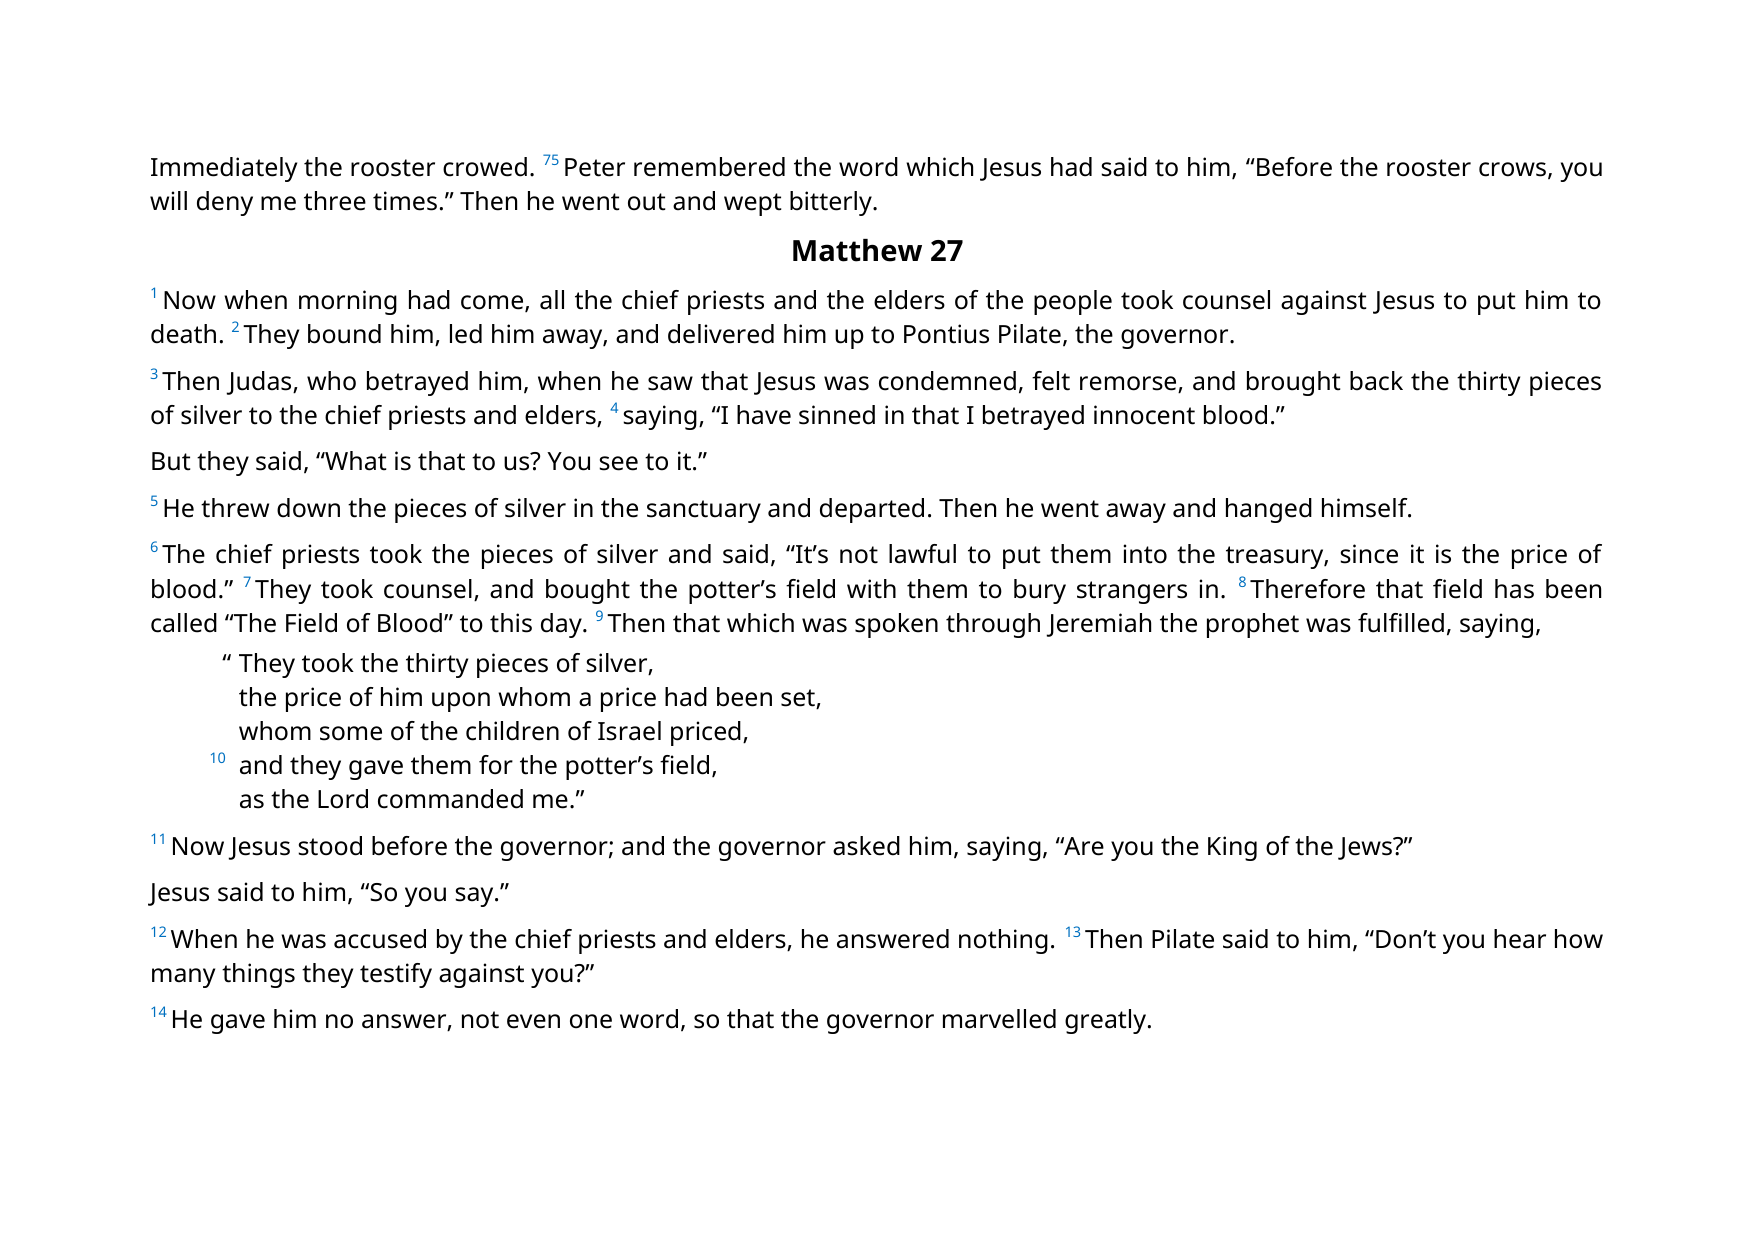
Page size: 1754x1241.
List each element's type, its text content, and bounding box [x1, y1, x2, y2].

text 6 The chief priests took the pieces of silver and said, “It’s not lawful to put them into the treasury, since it is the price of blood.” 7 They took counsel, and bought the potter’s field with them to bury strangers in. 8 Therefore that field has been called “The Field of Blood” to this day. 9 Then that which was spoken through Jeremiah the prophet was fulfilled, saying, [150, 537, 1604, 639]
text 3 Then Judas, who betrayed him, when he saw that Jesus was condemned, felt remorse, and brought back the thirty pieces of silver to the chief priests and elders, 4 saying, “I have sinned in that I betrayed innocent blood.” [150, 363, 1604, 432]
text 5 He threw down the pieces of silver in the sanctuary and departed. Then he went away and hanged himself. [150, 491, 1604, 525]
text Matthew 27 [150, 231, 1604, 270]
text 10 and they gave them for the potter’s field, as the Lord commanded me.” [209, 748, 1545, 816]
text 12 When he was accused by the chief priests and elders, he answered nothing. 13 Then Pilate said to him, “Don’t you hear how many things they testify against you?” [150, 922, 1604, 990]
text “ They took the thirty pieces of silver, the price of him upon whom a price had been set, whom some of the children of Israel priced, [209, 646, 1545, 748]
text But they said, “What is that to us? You see to it.” [150, 444, 1604, 478]
text 14 He gave him no answer, not even one word, so that the governor marvelled greatly. [150, 1002, 1604, 1036]
text Jesus said to him, “So you say.” [150, 875, 1604, 909]
text 1 Now when morning had come, all the chief priests and the elders of the people took counsel against Jesus to put him to death. 2 They bound him, led him away, and delivered him up to Pontius Pilate, the governor. [150, 283, 1604, 351]
text Immediately the rooster crowed. 75 Peter remembered the word which Jesus had said to him, “Before the rooster crows, you will deny me three times.” Then he went out and wept bitterly. [150, 150, 1604, 218]
text 11 Now Jesus stood before the governor; and the governor asked him, saying, “Are you the King of the Jews?” [150, 828, 1604, 862]
